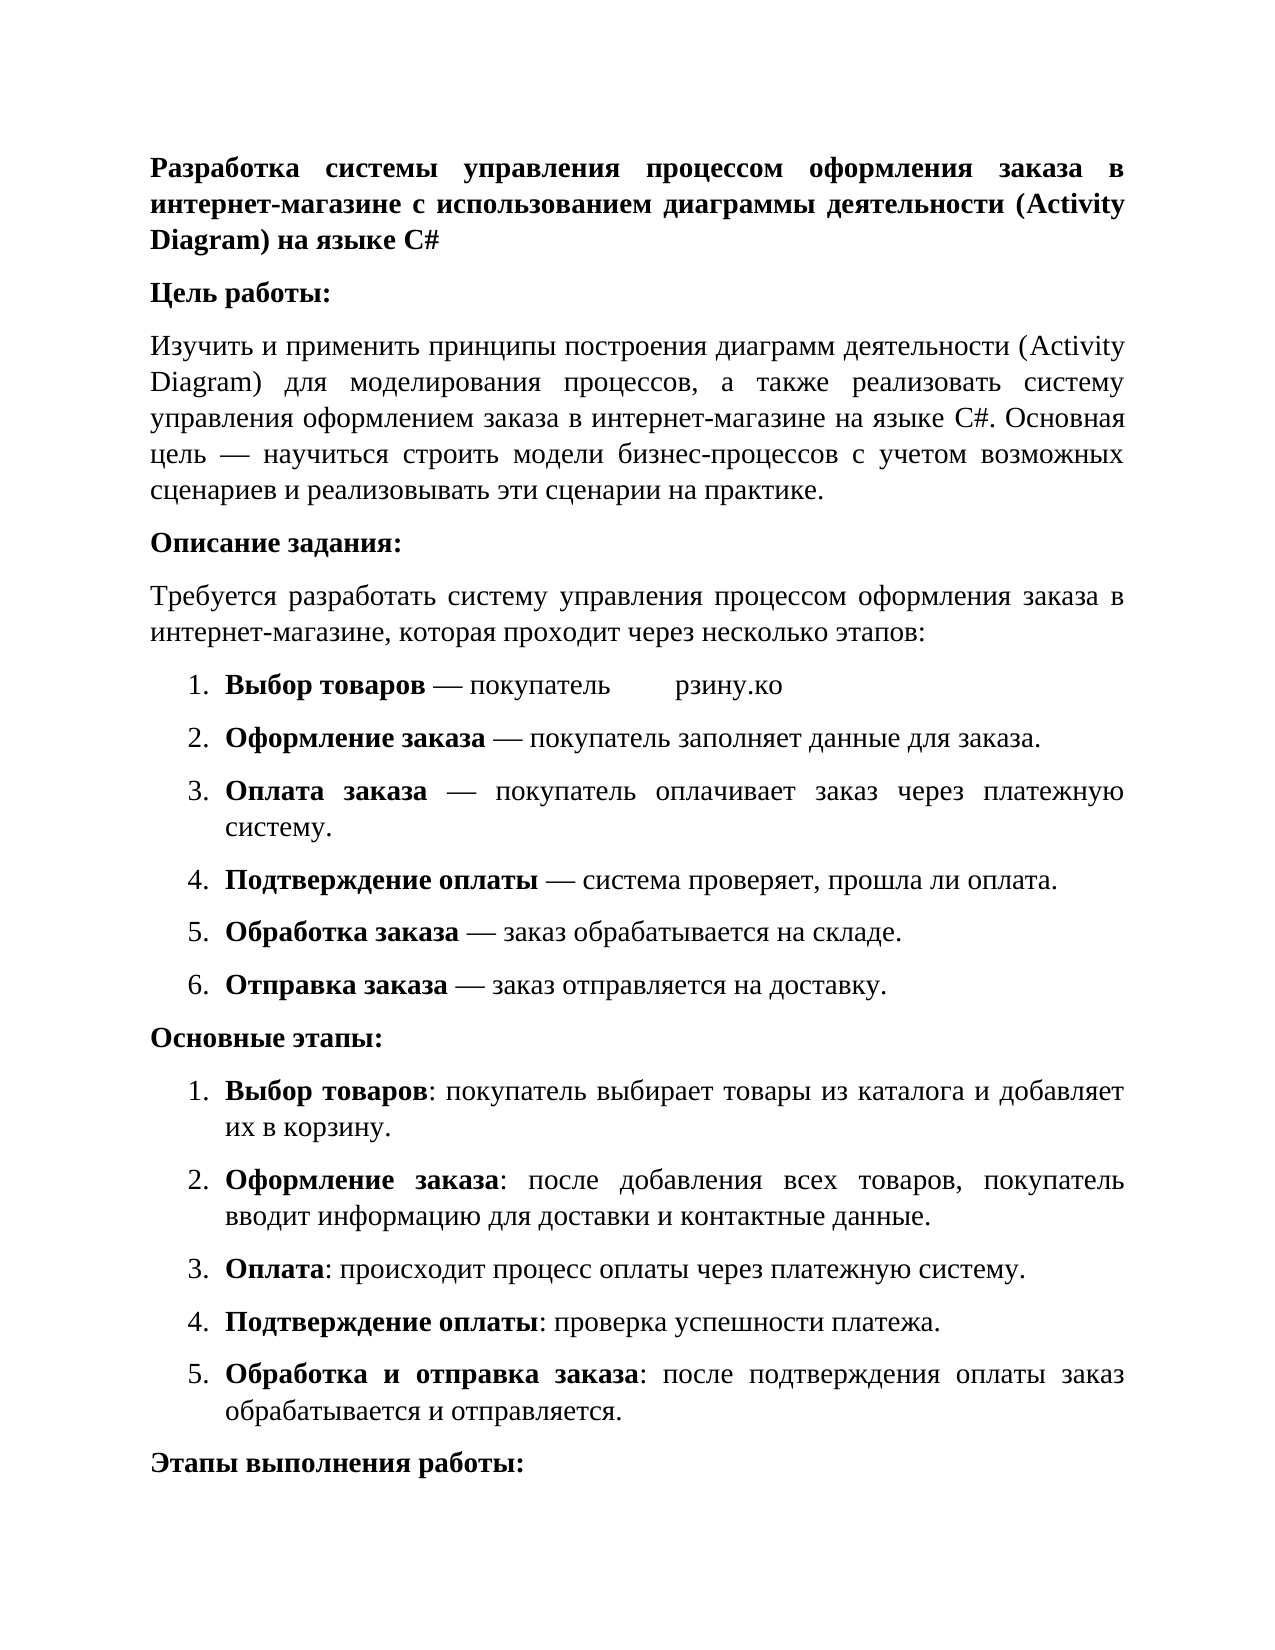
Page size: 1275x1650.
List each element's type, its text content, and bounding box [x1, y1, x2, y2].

list Выбор товаров: покупатель выбирает товары из каталога и добавляет их в корзину. [187, 1073, 1125, 1143]
list Обработка заказа — заказ обрабатывается на складе. [187, 914, 1125, 948]
text Описание задания: [150, 525, 1125, 559]
text Требуется разработать систему управления процессом оформления заказа в интернет-магазине, которая проходит через несколько этапов: [150, 578, 1125, 648]
list Обработка и отправка заказа: после подтверждения оплаты заказ обрабатывается и отправляется. [187, 1357, 1125, 1426]
list Оплата: происходит процесс оплаты через платежную систему. [187, 1251, 1125, 1284]
list Выбор товаров — покупатель рзину.ко [187, 667, 1125, 701]
text Основные этапы: [150, 1020, 1125, 1054]
list Оплата заказа — покупатель оплачивает заказ через платежную систему. [187, 773, 1125, 842]
text Разработка системы управления процессом оформления заказа в интернет-магазине с использованием диаграммы деятельности (Activity Diagram) на языке C# [150, 150, 1125, 256]
list Отправка заказа — заказ отправляется на доставку. [187, 967, 1125, 1001]
text Этапы выполнения работы: [150, 1446, 1125, 1479]
list Оформление заказа — покупатель заполняет данные для заказа. [187, 720, 1125, 753]
list Подтверждение оплаты — система проверяет, прошла ли оплата. [187, 862, 1125, 895]
list Подтверждение оплаты: проверка успешности платежа. [187, 1304, 1125, 1337]
text Изучить и применить принципы построения диаграмм деятельности (Activity Diagram) для моделирования процессов, а также реализовать систему управления оформлением заказа в интернет-магазине на языке C#. Основная цель — научиться строить модели бизнес-процессов с учетом возможных сценариев и реализовывать эти сценарии на практике. [150, 328, 1125, 506]
text Цель работы: [150, 275, 1125, 309]
list Оформление заказа: после добавления всех товаров, покупатель вводит информацию для доставки и контактные данные. [187, 1162, 1125, 1232]
